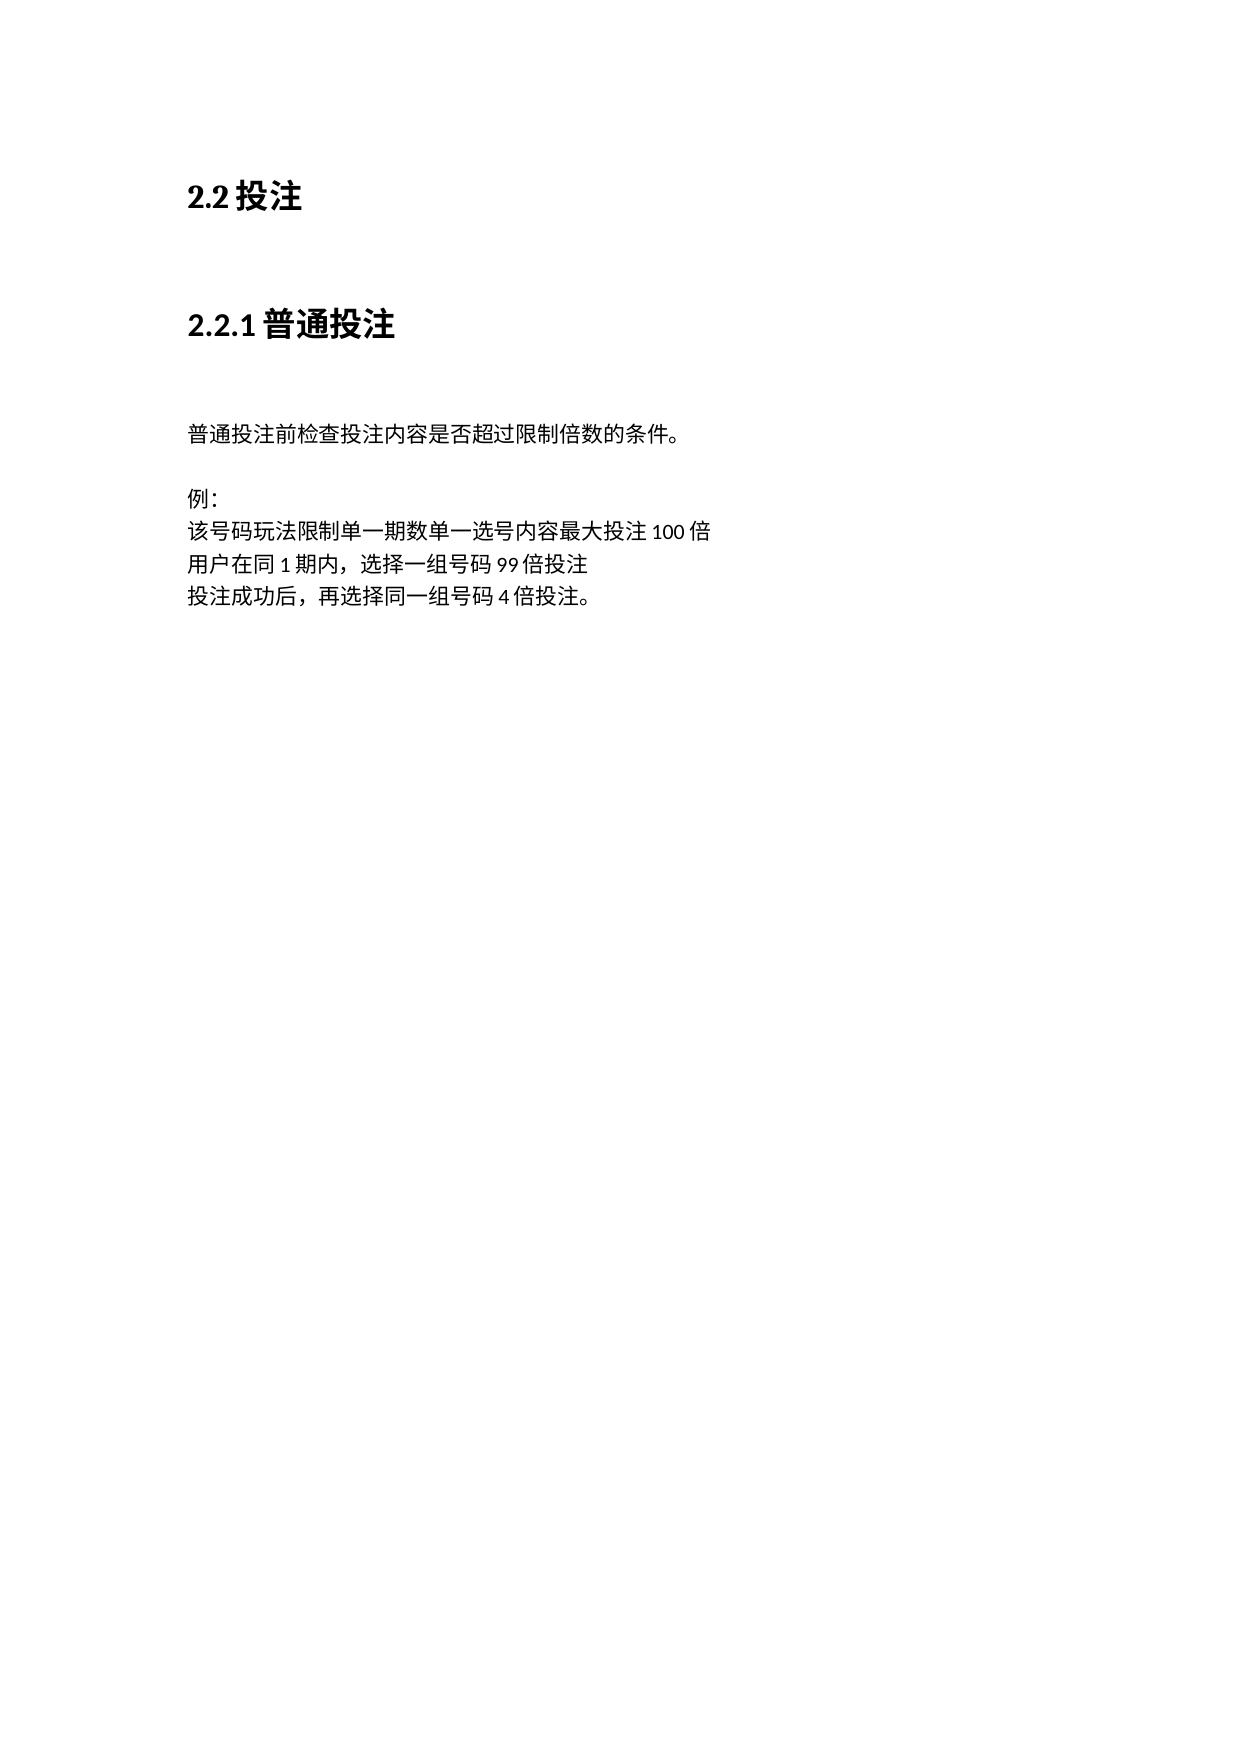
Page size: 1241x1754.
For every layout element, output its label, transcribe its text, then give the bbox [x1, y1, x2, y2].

text 普通投注前检查投注内容是否超过限制倍数的条件。 [187, 416, 1053, 449]
text 例： [187, 481, 1053, 514]
text 该号码玩法限制单一期数单一选号内容最大投注100倍 [187, 514, 1053, 546]
text 用户在同1期内，选择一组号码99倍投注 [187, 546, 1053, 579]
subtitle 2.2投注 [187, 162, 1053, 227]
subtitle 2.2.1普通投注 [187, 289, 1053, 354]
text 投注成功后，再选择同一组号码4倍投注。 [187, 579, 1053, 611]
